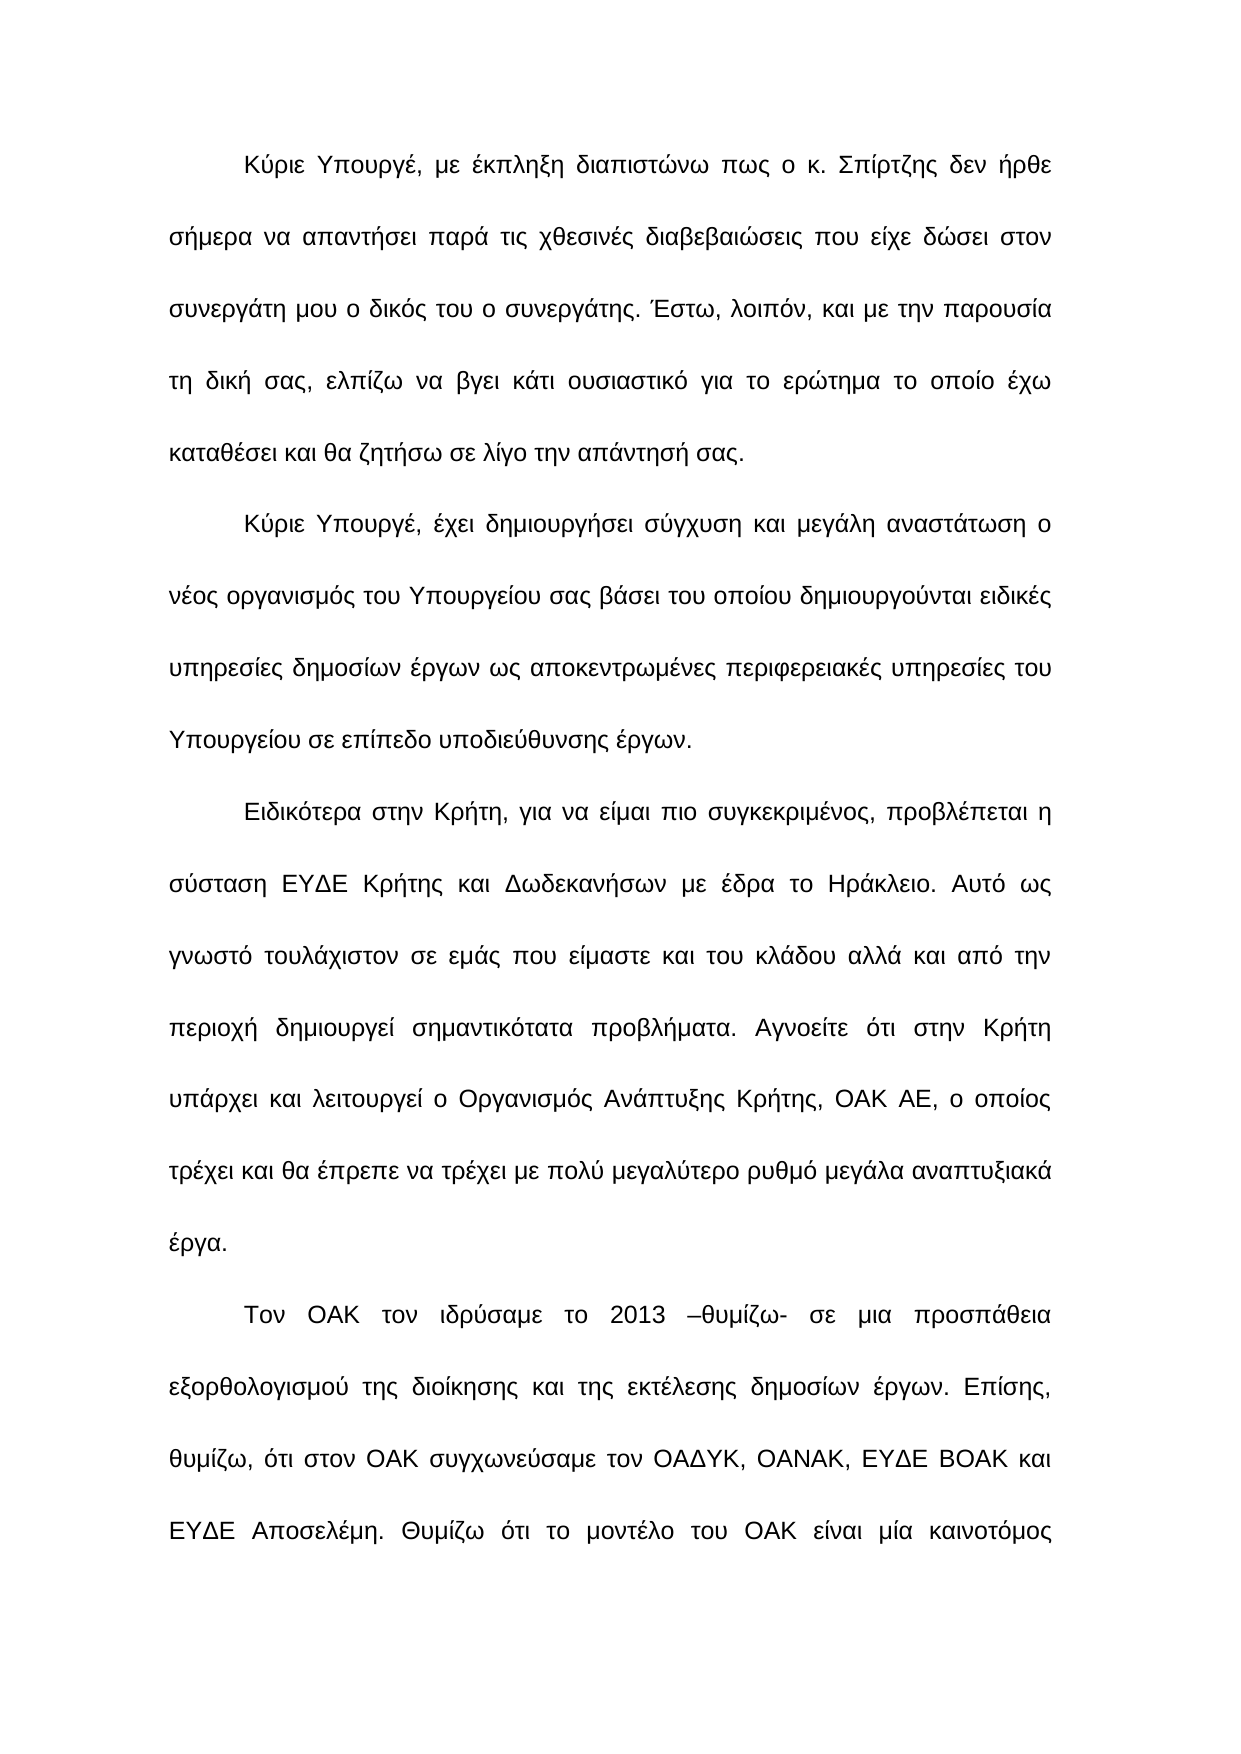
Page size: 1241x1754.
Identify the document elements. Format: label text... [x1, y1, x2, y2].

text Κύριε Υπουργέ, έχει δημιουργήσει σύγχυση και μεγάλη αναστάτωση ο νέος οργανισμός του Υπουργείου σας βάσει του οποίου δημιουργούνται ειδικές υπηρεσίες δημοσίων έργων ως αποκεντρωμένες περιφερειακές υπηρεσίες του Υπουργείου σε επίπεδο υποδιεύθυνσης έργων. [169, 509, 1053, 754]
text Ειδικότερα στην Κρήτη, για να είμαι πιο συγκεκριμένος, προβλέπεται η σύσταση ΕΥΔΕ Κρήτης και Δωδεκανήσων με έδρα το Ηράκλειο. Αυτό ως γνωστό τουλάχιστον σε εμάς που είμαστε και του κλάδου αλλά και από την περιοχή δημιουργεί σημαντικότατα προβλήματα. Αγνοείτε ότι στην Κρήτη υπάρχει και λειτουργεί ο Οργανισμός Ανάπτυξης Κρήτης, ΟΑΚ ΑΕ, ο οποίος τρέχει και θα έπρεπε να τρέχει με πολύ μεγαλύτερο ρυθμό μεγάλα αναπτυξιακά έργα. [169, 797, 1053, 1257]
text Κύριε Υπουργέ, με έκπληξη διαπιστώνω πως ο κ. Σπίρτζης δεν ήρθε σήμερα να απαντήσει παρά τις χθεσινές διαβεβαιώσεις που είχε δώσει στον συνεργάτη μου ο δικός του ο συνεργάτης. Έστω, λοιπόν, και με την παρουσία τη δική σας, ελπίζω να βγει κάτι ουσιαστικό για το ερώτημα το οποίο έχω καταθέσει και θα ζητήσω σε λίγο την απάντησή σας. [169, 150, 1053, 466]
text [169, 1300, 1053, 1544]
